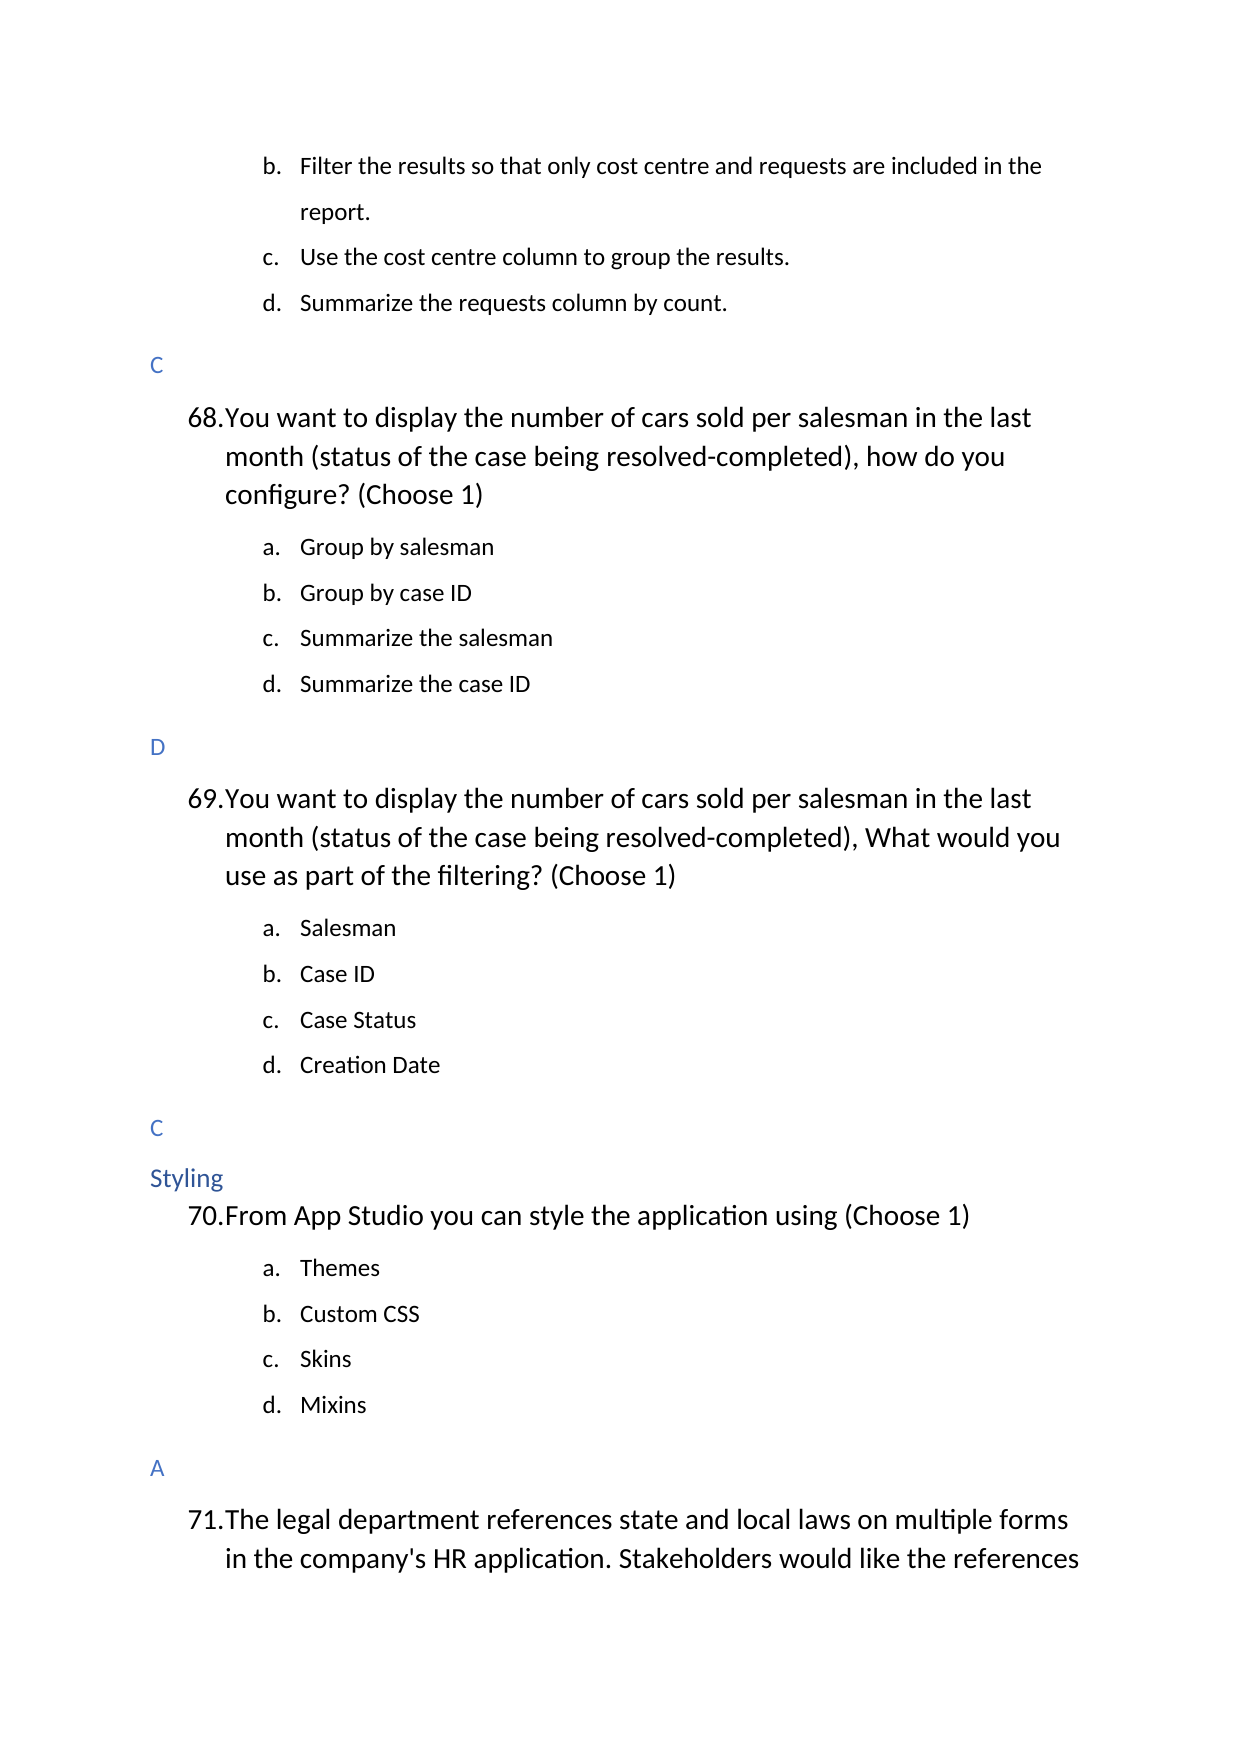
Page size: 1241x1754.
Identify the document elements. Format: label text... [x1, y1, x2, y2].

text You want to display the number of cars sold per salesman in the last month (status of the case being resolved-completed), how do you configure? (Choose 1) [187, 399, 1090, 512]
text Summarize the case ID [262, 668, 1090, 699]
text Case Status [262, 1004, 1090, 1034]
text C [150, 1112, 1090, 1142]
text Group by salesman [262, 531, 1090, 562]
text C [150, 349, 1090, 380]
text Creation Date [262, 1049, 1090, 1080]
text Mixins [262, 1389, 1090, 1420]
text From App Studio you can style the application using (Choose 1) [187, 1197, 1090, 1233]
text Custom CSS [262, 1298, 1090, 1328]
text Use the cost centre column to group the results. [262, 241, 1090, 272]
text Themes [262, 1252, 1090, 1283]
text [187, 1501, 1090, 1575]
text Filter the results so that only cost centre and requests are included in the report. [262, 150, 1090, 226]
text Summarize the requests column by count. [262, 287, 1090, 318]
text Salesman [262, 912, 1090, 943]
text Summarize the salesman [262, 623, 1090, 653]
text You want to display the number of cars sold per salesman in the last month (status of the case being resolved-completed), What would you use as part of the filtering? (Choose 1) [187, 780, 1090, 893]
text Case ID [262, 958, 1090, 988]
text D [150, 731, 1090, 761]
text Skins [262, 1344, 1090, 1374]
text A [150, 1452, 1090, 1482]
subtitle Styling [150, 1161, 1090, 1194]
text Group by case ID [262, 577, 1090, 607]
